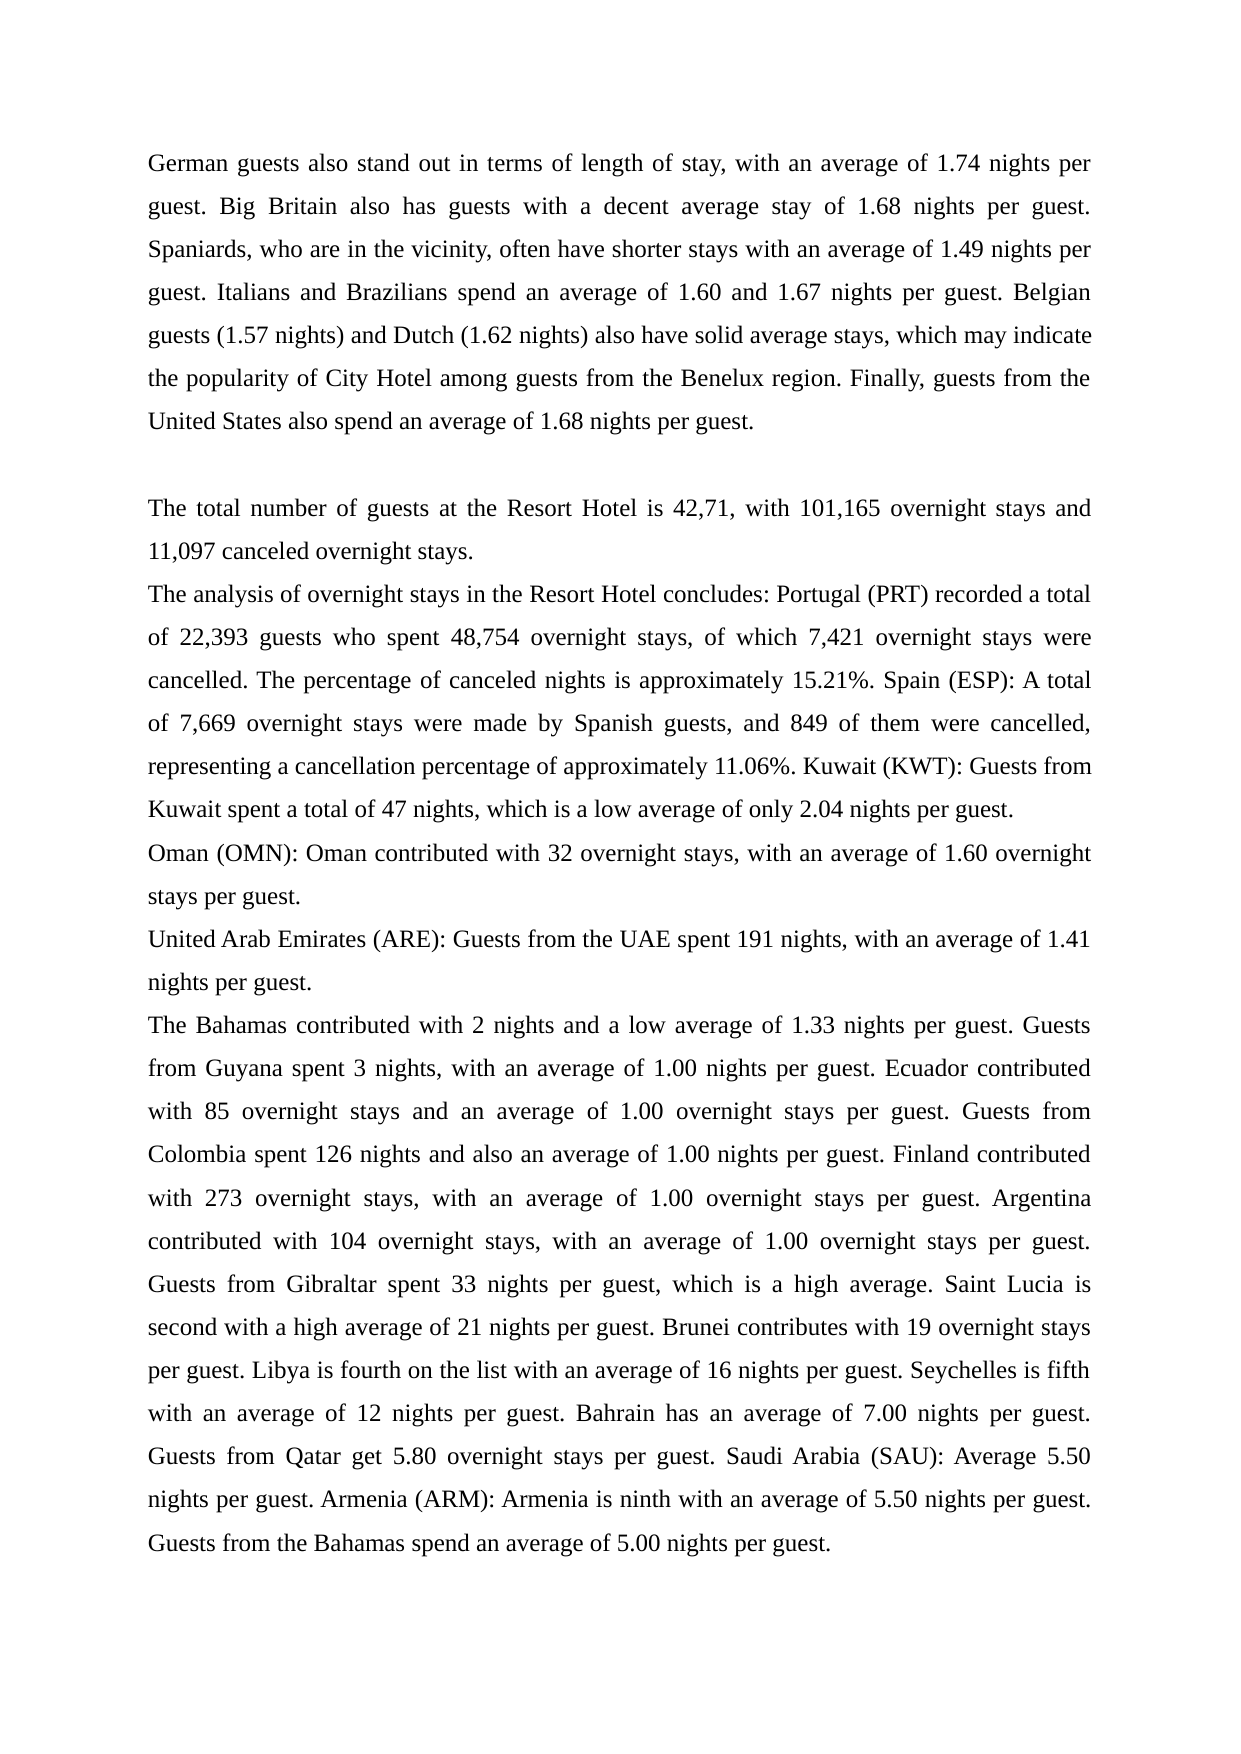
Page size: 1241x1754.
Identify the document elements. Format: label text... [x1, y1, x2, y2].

text United Arab Emirates (ARE): Guests from the UAE spent 191 nights, with an average of 1.41 nights per guest. [148, 924, 1092, 996]
text Oman (OMN): Oman contributed with 32 overnight stays, with an average of 1.60 overnight stays per guest. [148, 838, 1092, 909]
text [148, 148, 1092, 435]
text The Bahamas contributed with 2 nights and a low average of 1.33 nights per guest. Guests from Guyana spent 3 nights, with an average of 1.00 nights per guest. Ecuador contributed with 85 overnight stays and an average of 1.00 overnight stays per guest. Guests from Colombia spent 126 nights and also an average of 1.00 nights per guest. Finland contributed with 273 overnight stays, with an average of 1.00 overnight stays per guest. Argentina contributed with 104 overnight stays, with an average of 1.00 overnight stays per guest. Guests from Gibraltar spent 33 nights per guest, which is a high average. Saint Lucia is second with a high average of 21 nights per guest. Brunei contributes with 19 overnight stays per guest. Libya is fourth on the list with an average of 16 nights per guest. Seychelles is fifth with an average of 12 nights per guest. Bahrain has an average of 7.00 nights per guest. Guests from Qatar get 5.80 overnight stays per guest. Saudi Arabia (SAU): Average 5.50 nights per guest. Armenia (ARM): Armenia is ninth with an average of 5.50 nights per guest. Guests from the Bahamas spend an average of 5.00 nights per guest. [148, 1010, 1092, 1556]
text The total number of guests at the Resort Hotel is 42,71, with 101,165 overnight stays and 11,097 canceled overnight stays. [148, 493, 1092, 564]
text The analysis of overnight stays in the Resort Hotel concludes: Portugal (PRT) recorded a total of 22,393 guests who spent 48,754 overnight stays, of which 7,421 overnight stays were cancelled. The percentage of canceled nights is approximately 15.21%. Spain (ESP): A total of 7,669 overnight stays were made by Spanish guests, and 849 of them were cancelled, representing a cancellation percentage of approximately 11.06%. Kuwait (KWT): Guests from Kuwait spent a total of 47 nights, which is a low average of only 2.04 nights per guest. [148, 579, 1092, 823]
